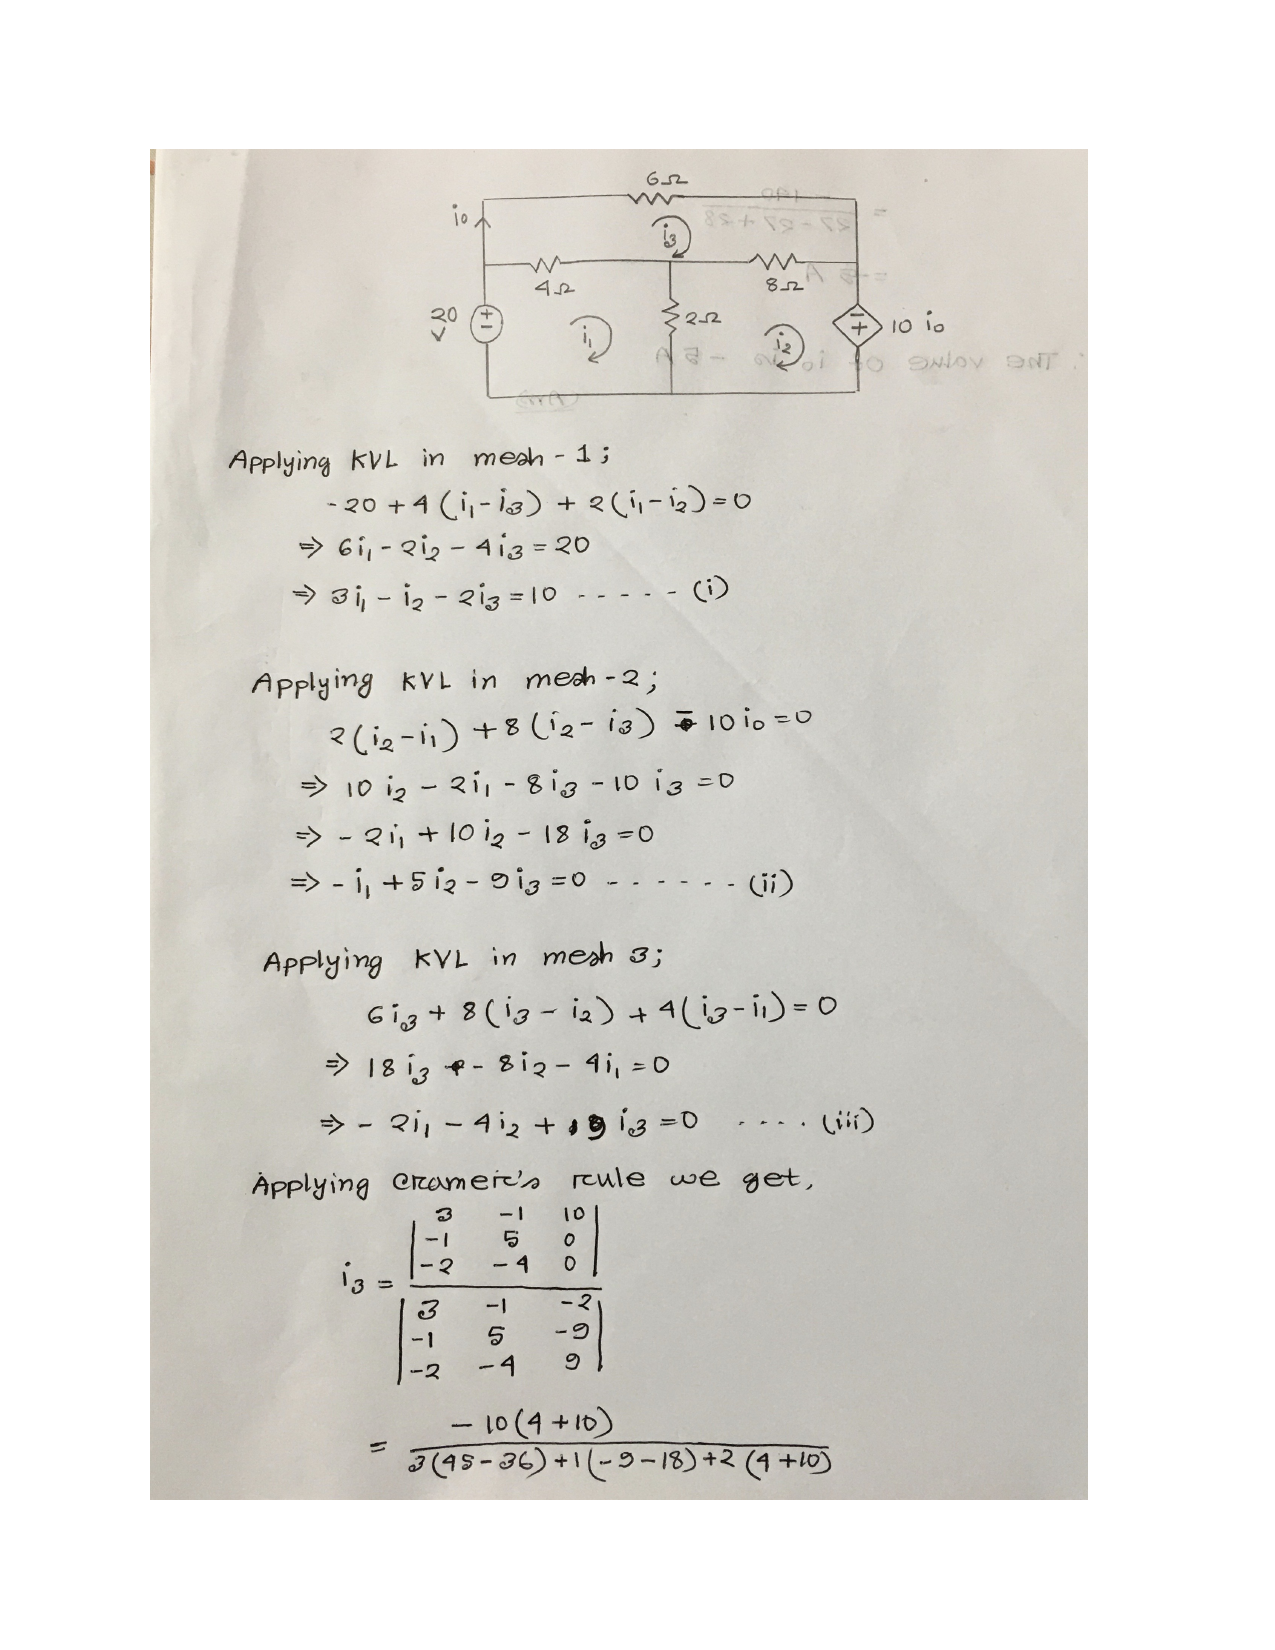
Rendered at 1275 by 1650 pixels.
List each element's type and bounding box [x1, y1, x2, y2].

picture [150, 149, 1088, 1500]
